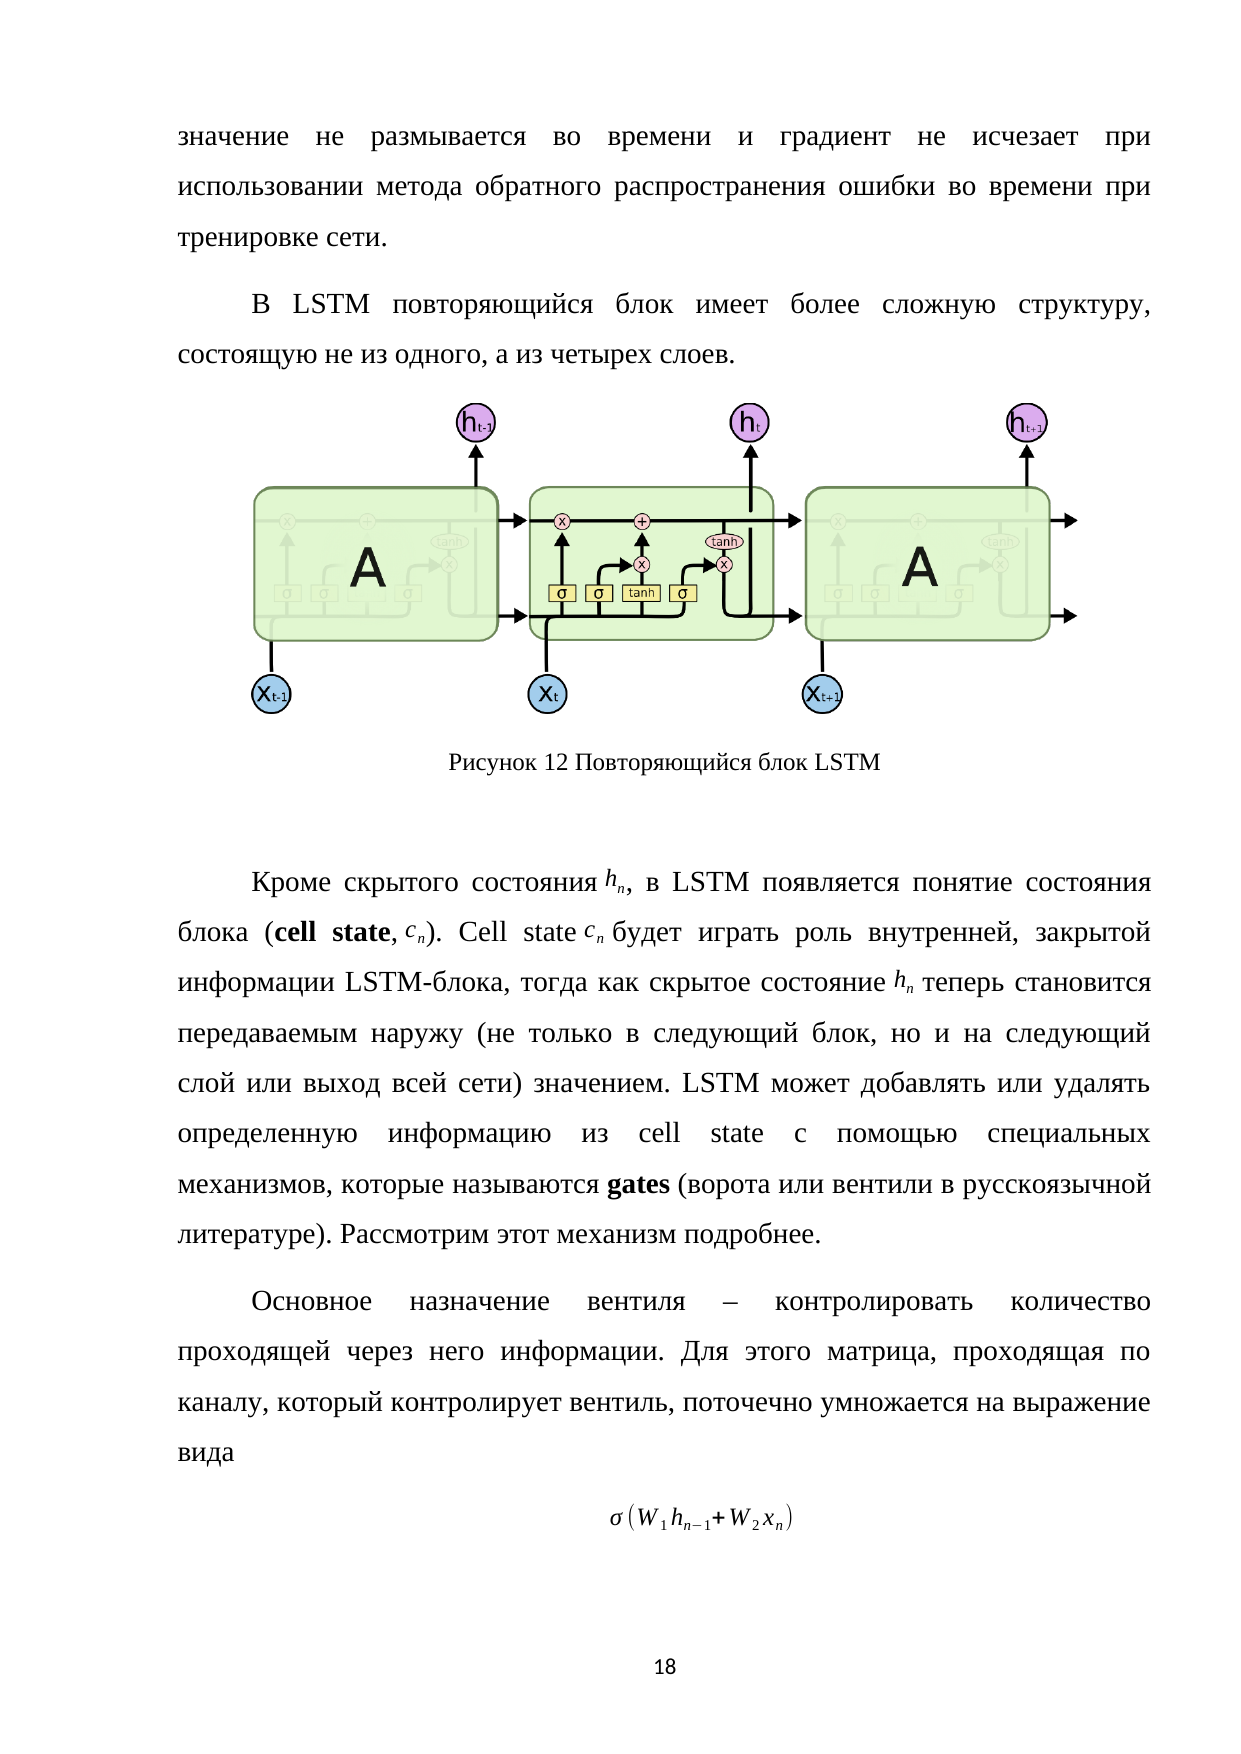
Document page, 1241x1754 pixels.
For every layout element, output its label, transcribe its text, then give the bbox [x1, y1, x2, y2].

text Основное назначение вентиля – контролировать количество проходящей через него информации. Для этого матрица, проходящая по каналу, который контролирует вентиль, поточечно умножается на выражение вида [177, 1283, 1152, 1468]
text В LSTM повторяющийся блок имеет более сложную структуру, состоящую не из одного, а из четырех слоев. [177, 286, 1152, 369]
text Кроме скрытого состояния , в LSTM появляется понятие состояния блока (cell state, ). Cell state будет играть роль внутренней, закрытой информации LSTM-блока, тогда как скрытое состояние теперь становится передаваемым наружу (не только в следующий блок, но и на следующий слой или выход всей сети) значением. LSTM может добавлять или удалять определенную информацию из cell state с помощью специальных механизмов, которые называются gates (ворота или вентили в русскоязычной литературе). Рассмотрим этот механизм подробнее. [177, 864, 1152, 1250]
picture [251, 403, 1078, 714]
text Рисунок 12 Повторяющийся блок LSTM [177, 747, 1152, 776]
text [177, 118, 1152, 252]
